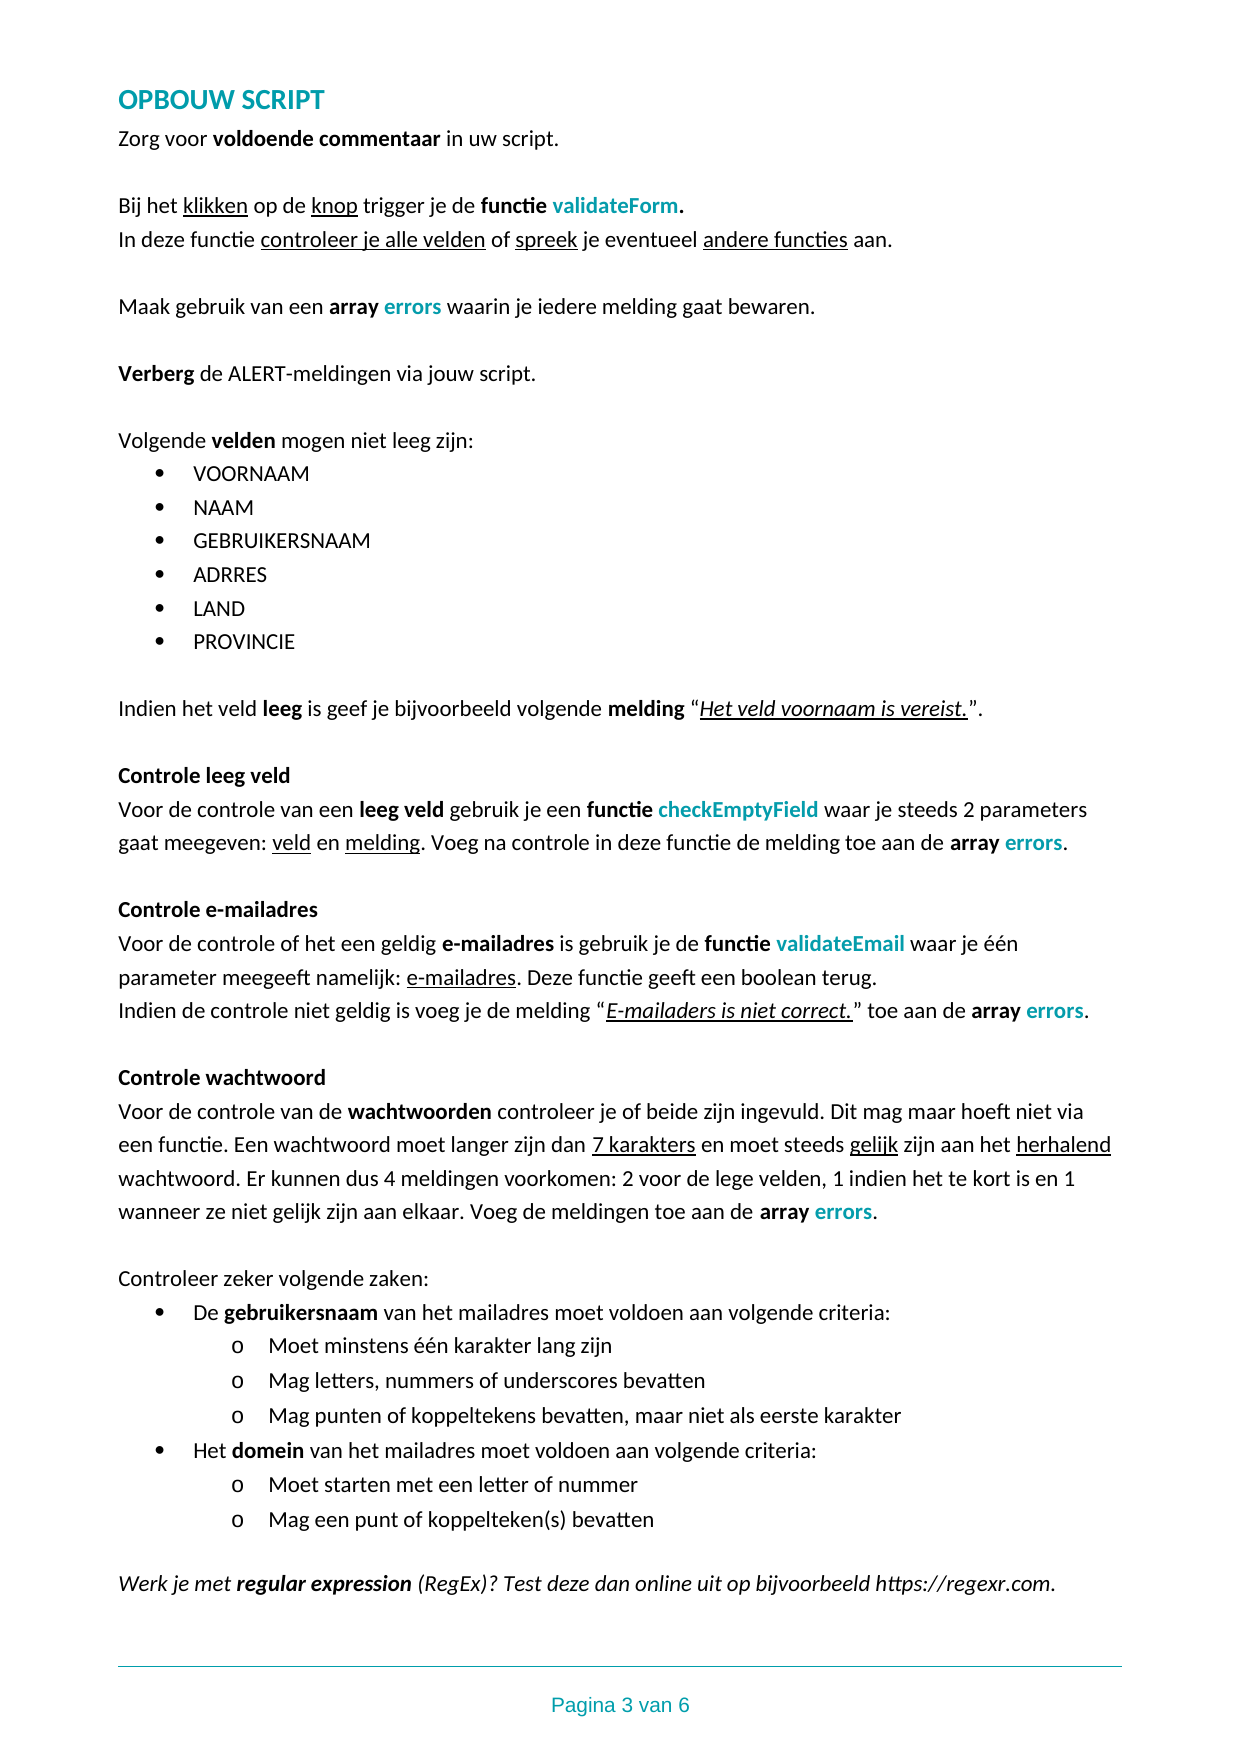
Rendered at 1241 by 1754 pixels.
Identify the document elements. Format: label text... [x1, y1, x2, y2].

list GEBRUIKERSNAAM [156, 527, 1122, 554]
text Indien de controle niet geldig is voeg je de melding “E-mailaders is niet correct.” toe aan de array errors. [118, 996, 1122, 1024]
list Mag punten of koppeltekens bevatten, maar niet als eerste karakter [231, 1402, 1122, 1431]
text Controleer zeker volgende zaken: [118, 1264, 1122, 1292]
text Controle e-mailadres [118, 896, 1122, 923]
list NAAM [156, 493, 1122, 521]
list De gebruikersnaam van het mailadres moet voldoen aan volgende criteria: [156, 1298, 1122, 1326]
list ADRRES [156, 560, 1122, 588]
list Het domein van het mailadres moet voldoen aan volgende criteria: [156, 1437, 1122, 1464]
list LAND [156, 594, 1122, 622]
text Zorg voor voldoende commentaar in uw script. [118, 124, 1122, 152]
list Moet starten met een letter of nummer [231, 1470, 1122, 1499]
text Bij het klikken op de knop trigger je de functie validateForm. In deze functie controleer je alle velden of spreek je eventueel andere functies aan. [118, 191, 1122, 253]
list VOORNAAM [156, 459, 1122, 487]
text Voor de controle of het een geldig e-mailadres is gebruik je de functie validateEmail waar je één parameter meegeeft namelijk: e-mailadres. Deze functie geeft een boolean terug. [118, 929, 1122, 991]
text Verberg de ALERT-meldingen via jouw script. [118, 359, 1122, 387]
text Controle leeg veld [118, 761, 1122, 789]
text OPBOUW SCRIPT [118, 81, 1122, 117]
text Indien het veld leeg is geef je bijvoorbeeld volgende melding “Het veld voornaam is vereist.”. [118, 694, 1122, 722]
text Volgende velden mogen niet leeg zijn: [118, 426, 1122, 454]
text Voor de controle van de wachtwoorden controleer je of beide zijn ingevuld. Dit mag maar hoeft niet via een functie. Een wachtwoord moet langer zijn dan 7 karakters en moet steeds gelijk zijn aan het herhalend wachtwoord. Er kunnen dus 4 meldingen voorkomen: 2 voor de lege velden, 1 indien het te kort is en 1 wanneer ze niet gelijk zijn aan elkaar. Voeg de meldingen toe aan de array errors. [118, 1097, 1122, 1225]
list Mag een punt of koppelteken(s) bevatten [231, 1505, 1122, 1534]
list Moet minstens één karakter lang zijn [231, 1332, 1122, 1361]
text Controle wachtwoord [118, 1063, 1122, 1091]
list Mag letters, nummers of underscores bevatten [231, 1367, 1122, 1396]
text Maak gebruik van een array errors waarin je iedere melding gaat bewaren. [118, 292, 1122, 320]
text Voor de controle van een leeg veld gebruik je een functie checkEmptyField waar je steeds 2 parameters gaat meegeven: veld en melding. Voeg na controle in deze functie de melding toe aan de array errors. [118, 795, 1122, 856]
text Werk je met regular expression (RegEx)? Test deze dan online uit op bijvoorbeeld https://regexr.com. [118, 1569, 1122, 1597]
list PROVINCIE [156, 627, 1122, 655]
